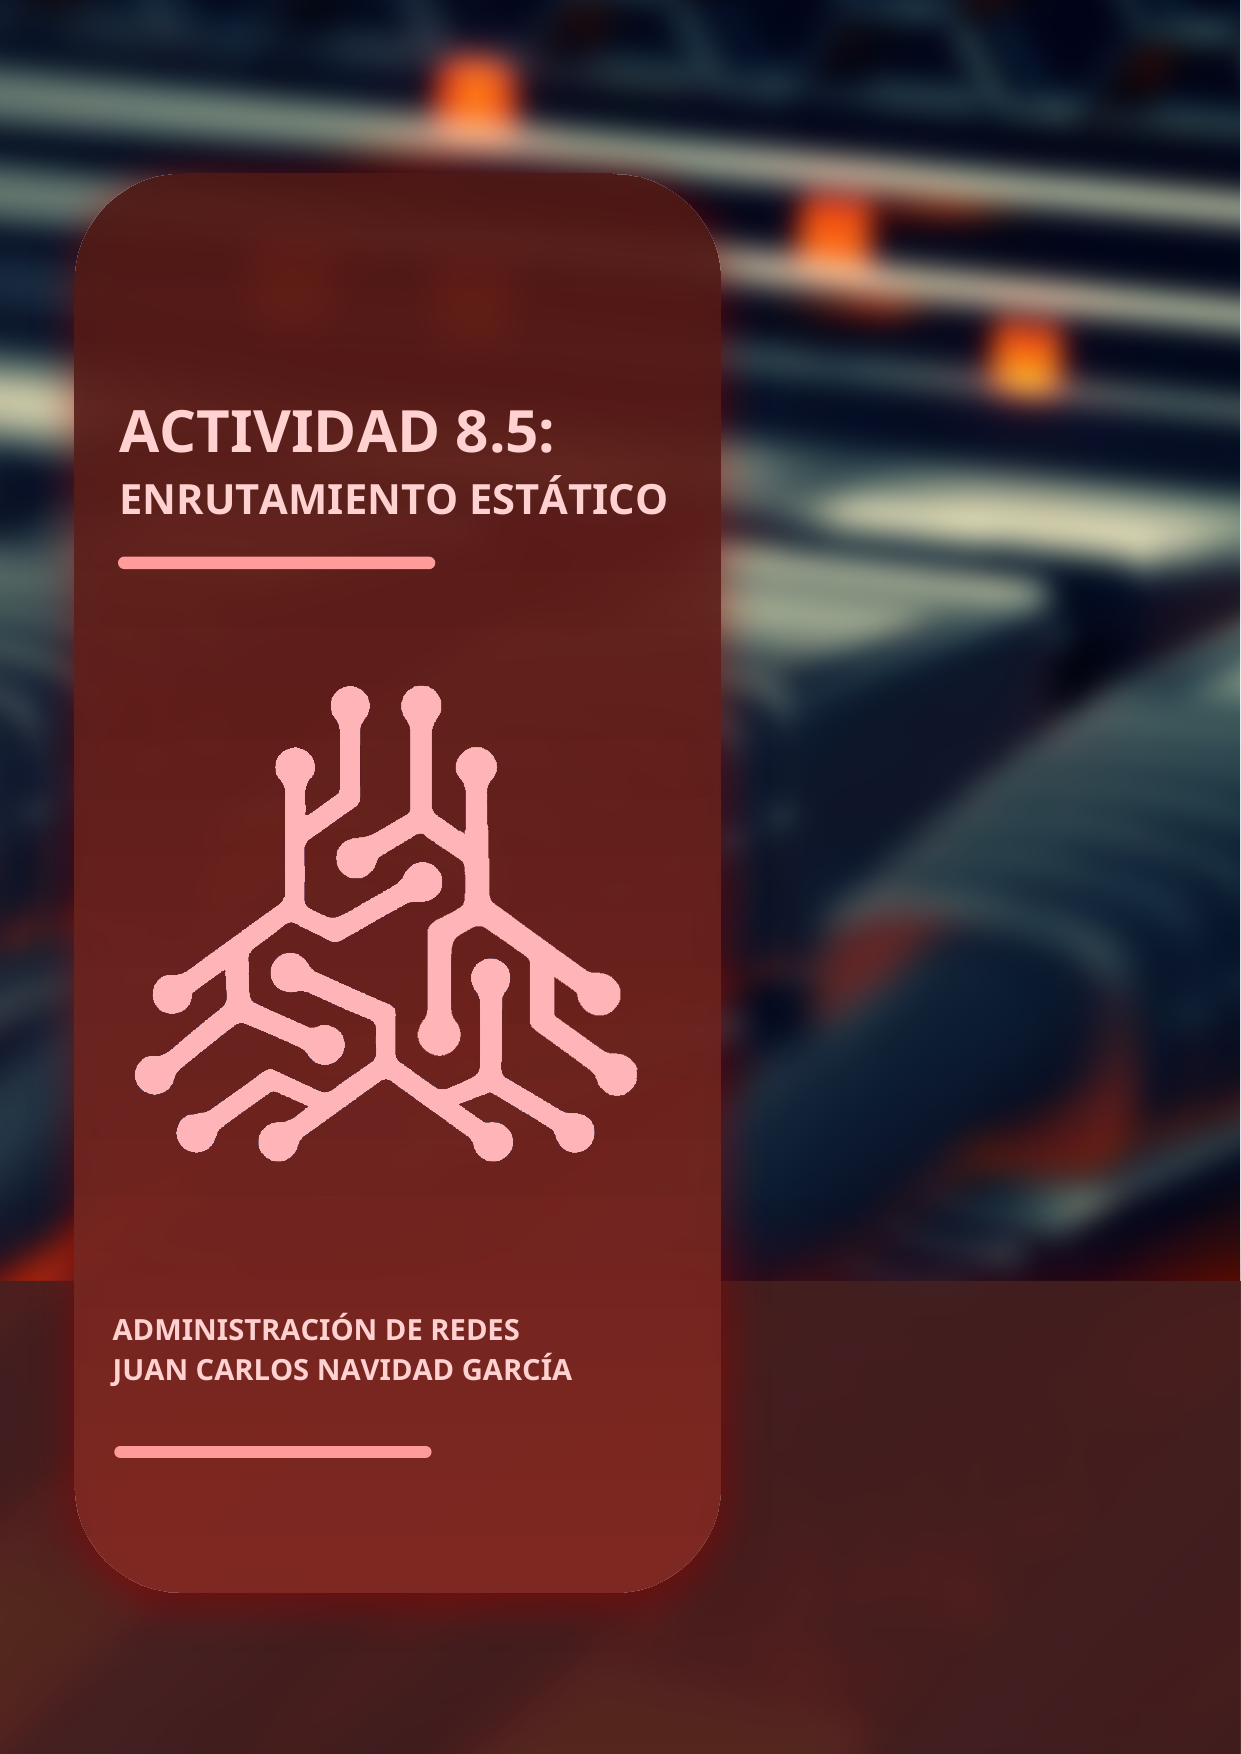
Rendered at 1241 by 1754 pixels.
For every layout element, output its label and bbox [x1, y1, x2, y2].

table_cell [98, 1249, 679, 1503]
table_header [98, 115, 679, 312]
table_cell [98, 313, 679, 598]
picture [0, 0, 1241, 1268]
picture [61, 598, 712, 1249]
